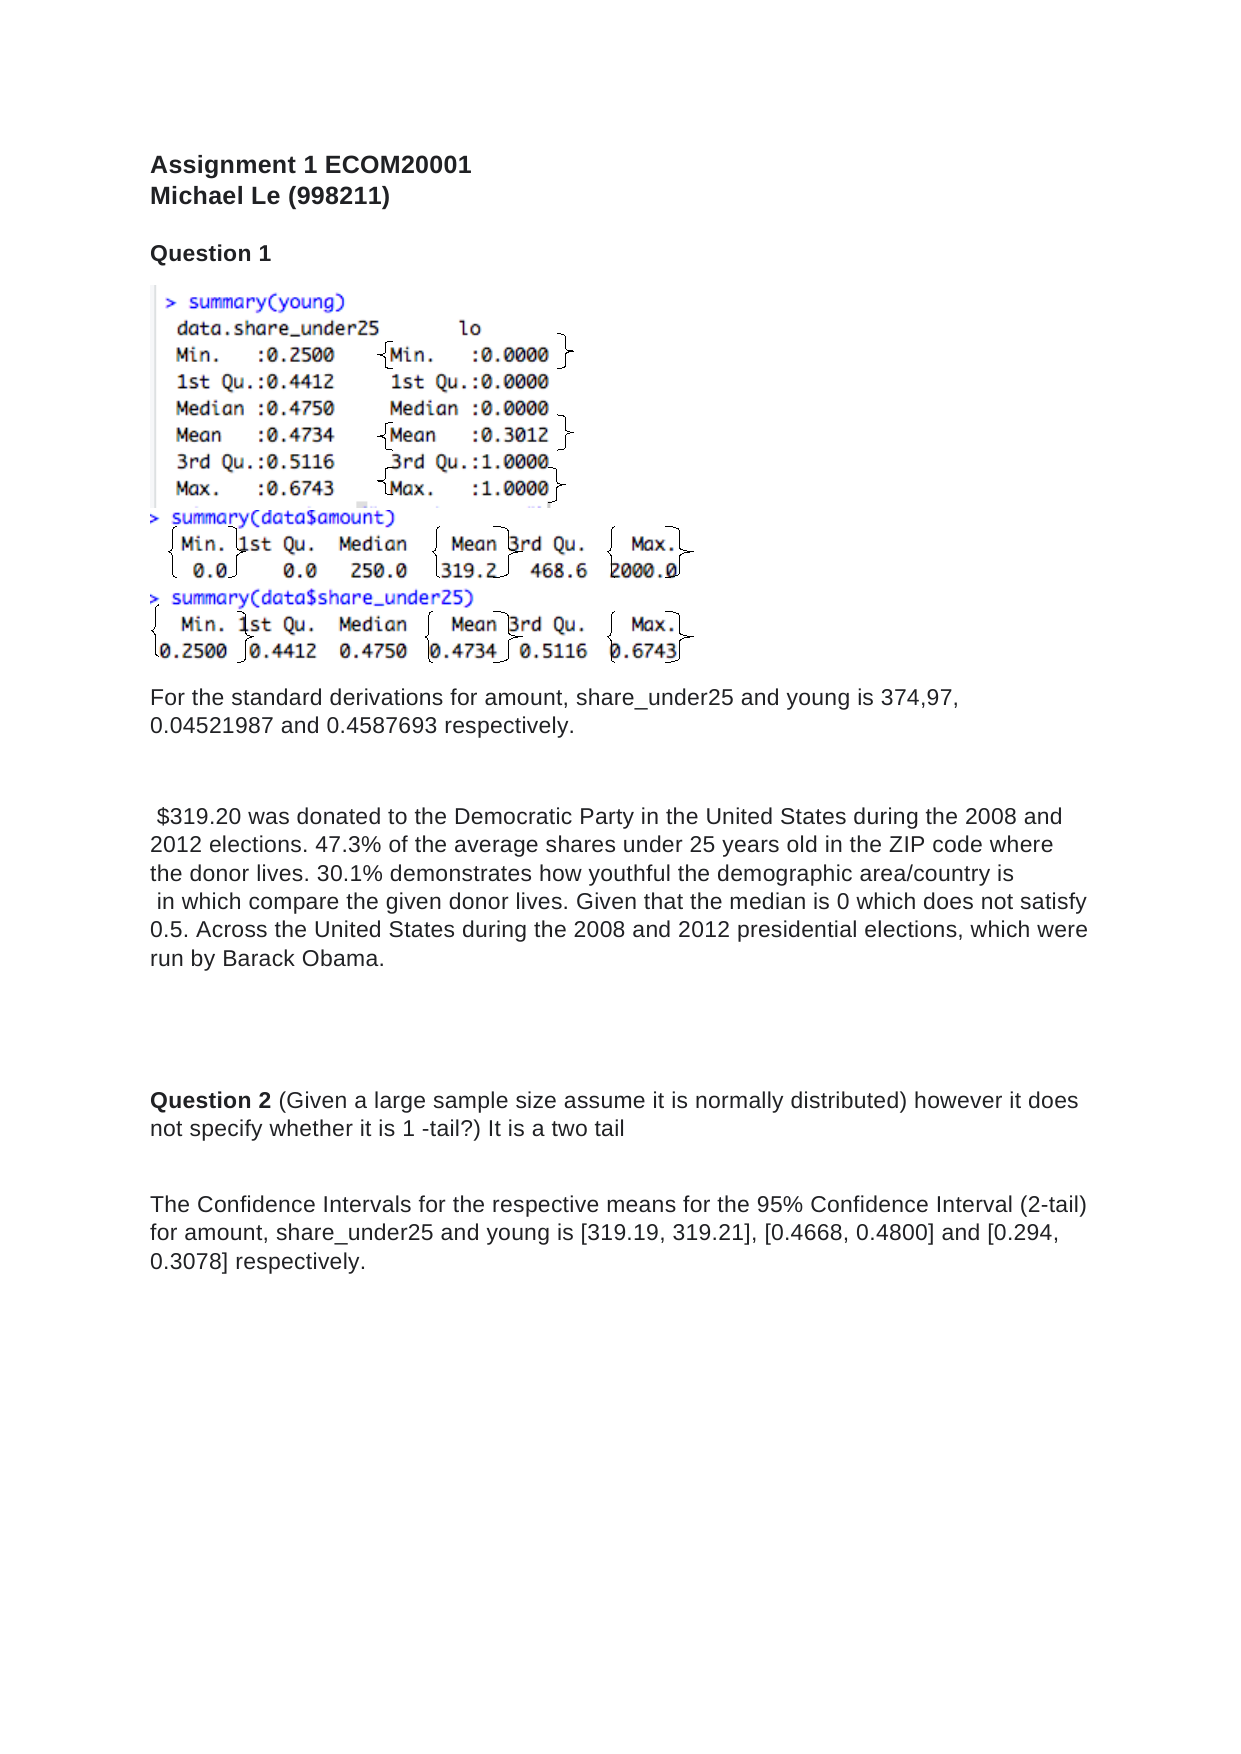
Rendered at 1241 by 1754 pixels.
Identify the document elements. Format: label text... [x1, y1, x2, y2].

text The Confidence Intervals for the respective means for the 95% Confidence Interval (2-tail) for amount, share_under25 and young is [319.19, 319.21], [0.4668, 0.4800] and [0.294, 0.3078] respectively. [150, 1191, 1090, 1333]
picture [150, 285, 570, 508]
picture [150, 510, 714, 666]
text For the standard derivations for amount, share_under25 and young is 374,97, 0.04521987 and 0.4587693 respectively. [150, 684, 1090, 739]
text $319.20 was donated to the Democratic Party in the United States during the 2008 and 2012 elections. 47.3% of the average shares under 25 years old in the ZIP code where the donor lives. 30.1% demonstrates how youthful the demographic area/country is in which compare the given donor lives. Given that the median is 0 which does not satisfy 0.5. Across the United States during the 2008 and 2012 presidential elections, which were run by Barack Obama. Question 2 (Given a large sample size assume it is normally distributed) however it does not specify whether it is 1 -tail?) It is a two tail [150, 803, 1090, 1172]
text Assignment 1 ECOM20001 Michael Le (998211) Question 1 [150, 150, 1090, 267]
